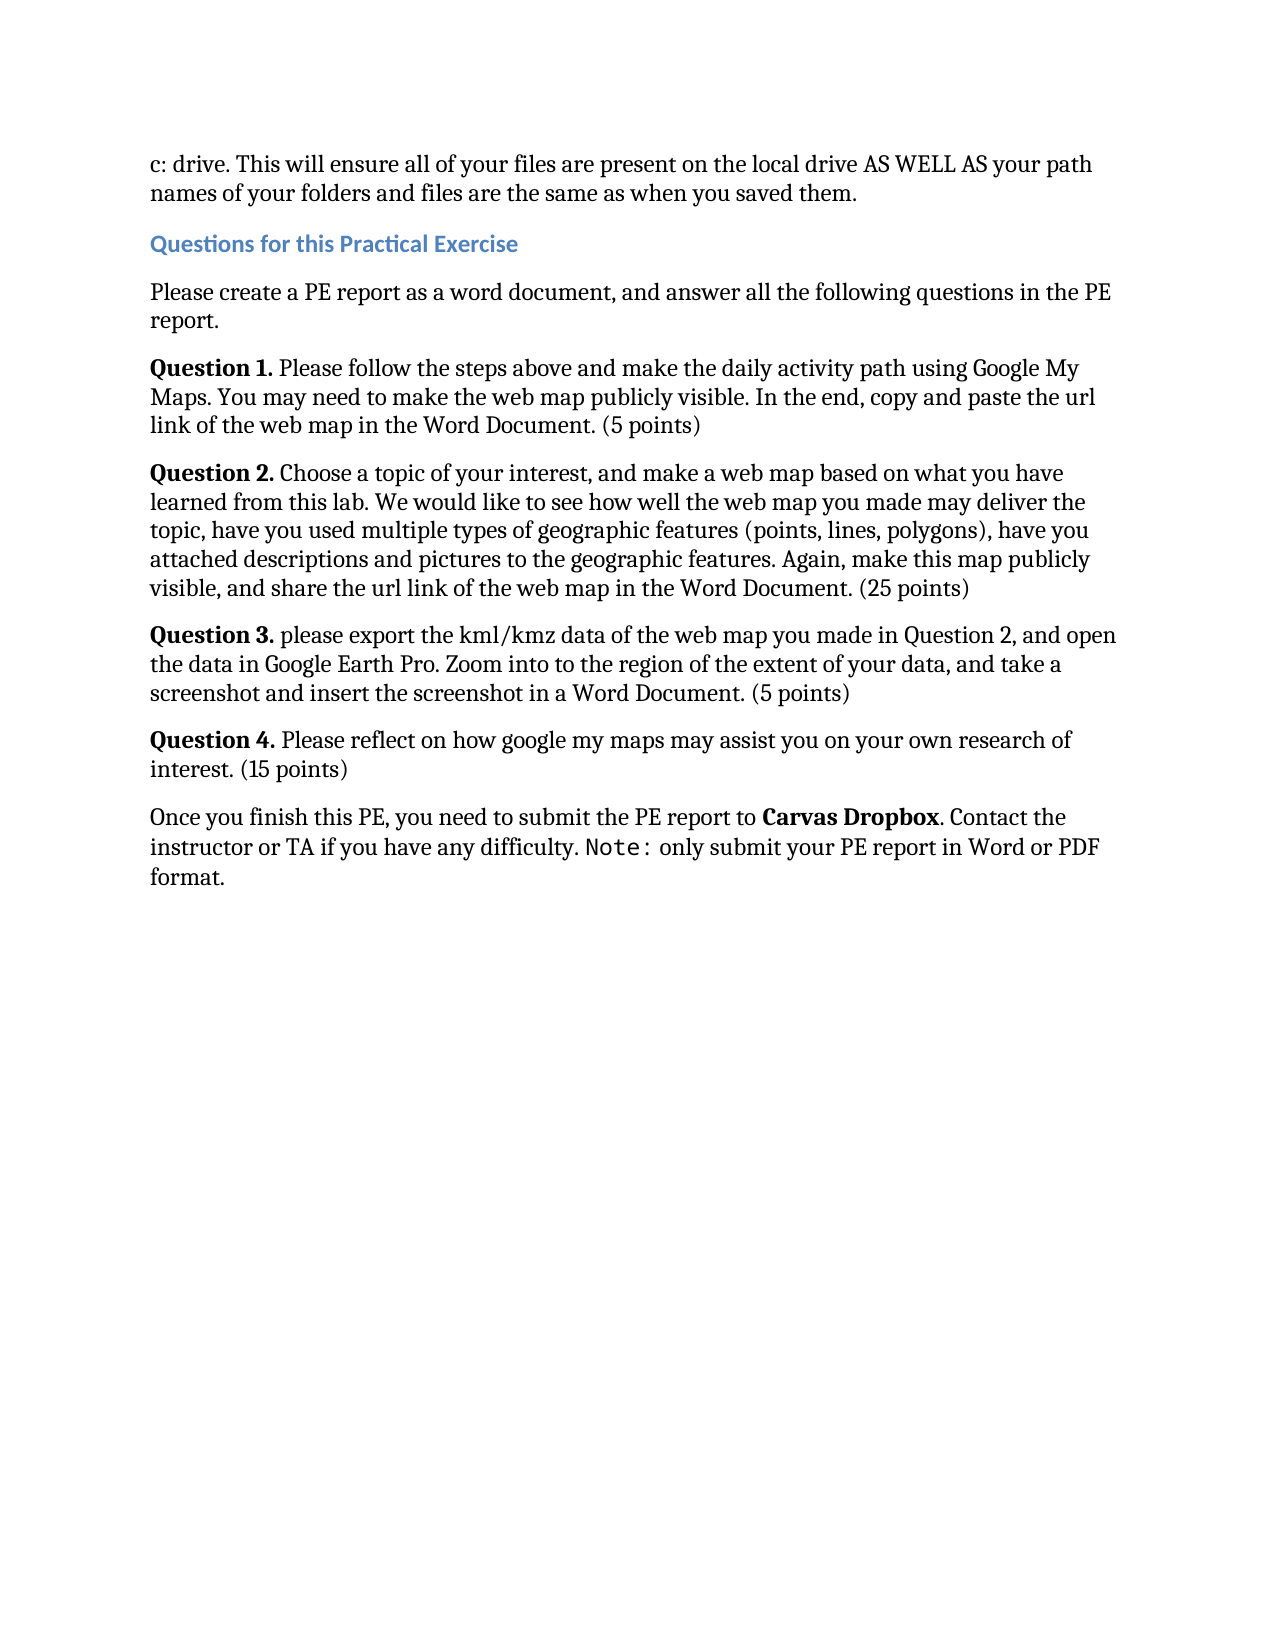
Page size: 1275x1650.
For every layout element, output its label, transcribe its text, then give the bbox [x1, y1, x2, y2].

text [150, 150, 1125, 207]
subtitle Questions for this Practical Exercise [150, 228, 1125, 259]
text Question 4. Please reflect on how google my maps may assist you on your own research of interest. (15 points) [150, 726, 1125, 784]
text Please create a PE report as a word document, and answer all the following questions in the PE report. [150, 278, 1125, 335]
text Question 1. Please follow the steps above and make the daily activity path using Google My Maps. You may need to make the web map publicly visible. In the end, copy and paste the url link of the web map in the Word Document. (5 points) [150, 354, 1125, 440]
text Question 2. Choose a topic of your interest, and make a web map based on what you have learned from this lab. We would like to see how well the web map you made may deliver the topic, have you used multiple types of geographic features (points, lines, polygons), have you attached descriptions and pictures to the geographic features. Again, make this map publicly visible, and share the url link of the web map in the Word Document. (25 points) [150, 459, 1125, 603]
text Once you finish this PE, you need to submit the PE report to Carvas Dropbox. Contact the instructor or TA if you have any difficulty. Note: only submit your PE report in Word or PDF format. [150, 803, 1125, 891]
text Question 3. please export the kml/kmz data of the web map you made in Question 2, and open the data in Google Earth Pro. Zoom into to the region of the extent of your data, and take a screenshot and insert the screenshot in a Word Document. (5 points) [150, 621, 1125, 708]
